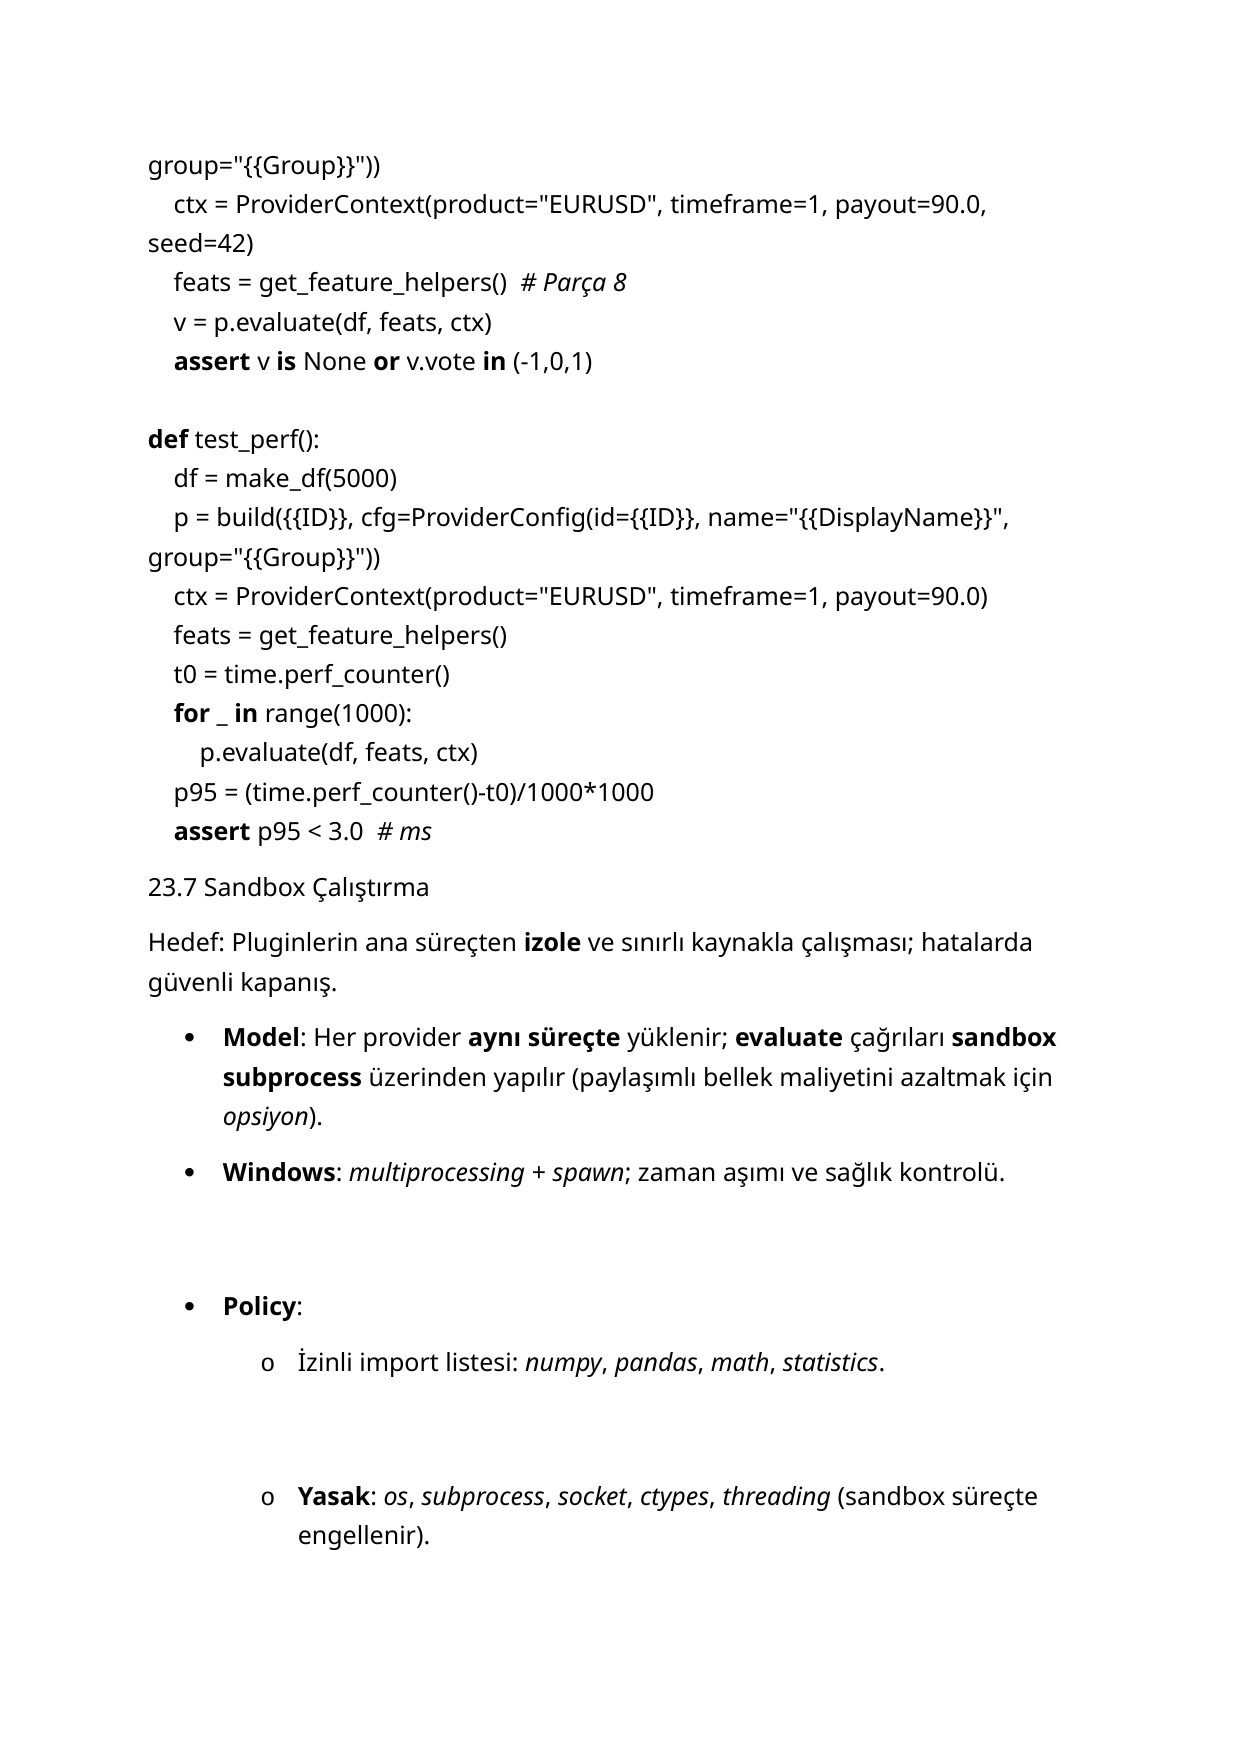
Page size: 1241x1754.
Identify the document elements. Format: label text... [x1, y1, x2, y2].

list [260, 1479, 1093, 1552]
text 23.7 Sandbox Çalıştırma [148, 869, 1093, 903]
list Policy: [185, 1288, 1093, 1322]
text Hedef: Pluginlerin ana süreçten izole ve sınırlı kaynakla çalışması; hatalarda güvenli kapanış. [148, 925, 1093, 998]
list Windows: multiprocessing + spawn; zaman aşımı ve sağlık kontrolü. [185, 1154, 1093, 1267]
list İzinli import listesi: numpy, pandas, math, statistics. [260, 1344, 1093, 1457]
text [148, 148, 1093, 847]
list Model: Her provider aynı süreçte yüklenir; evaluate çağrıları sandbox subprocess üzerinden yapılır (paylaşımlı bellek maliyetini azaltmak için opsiyon). [185, 1020, 1093, 1132]
